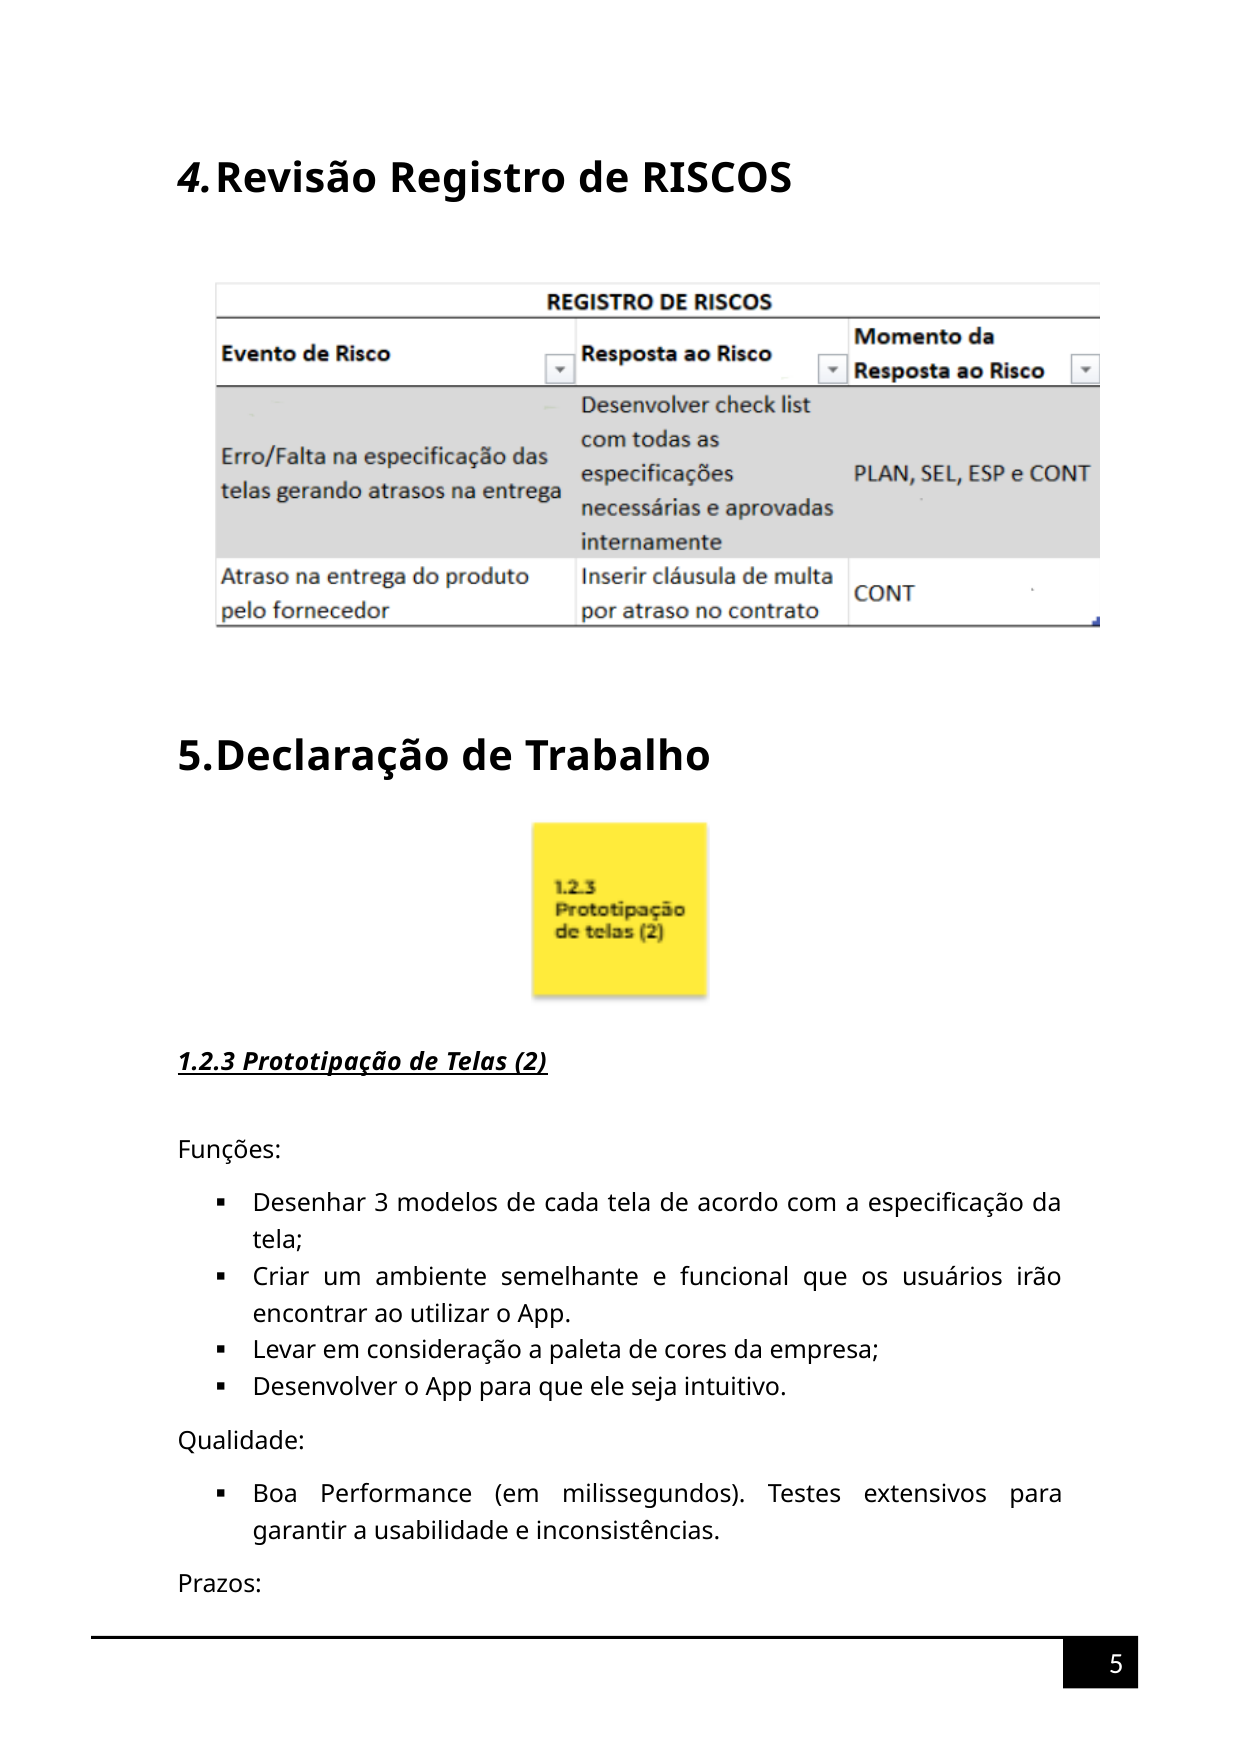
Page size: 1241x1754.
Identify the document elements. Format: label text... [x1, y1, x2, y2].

list Levar em consideração a paleta de cores da empresa; [215, 1332, 1063, 1366]
list Desenhar 3 modelos de cada tela de acordo com a especificação da tela; [215, 1185, 1063, 1256]
text Qualidade: [177, 1422, 1063, 1456]
list Declaração de Trabalho [177, 725, 1063, 782]
list Desenvolver o App para que ele seja intuitivo. [215, 1369, 1063, 1403]
text Prazos: [177, 1566, 1063, 1600]
list Boa Performance (em milissegundos). Testes extensivos para garantir a usabilidade e inconsistências. [215, 1476, 1063, 1547]
picture [214, 282, 1100, 629]
list Revisão Registro de RISCOS [177, 148, 1063, 204]
text Funções: [177, 1132, 1063, 1166]
list Criar um ambiente semelhante e funcional que os usuários irão encontrar ao utilizar o App. [215, 1258, 1063, 1329]
text 1.2.3 Prototipação de Telas (2) [177, 1044, 1063, 1078]
picture [530, 816, 710, 1010]
